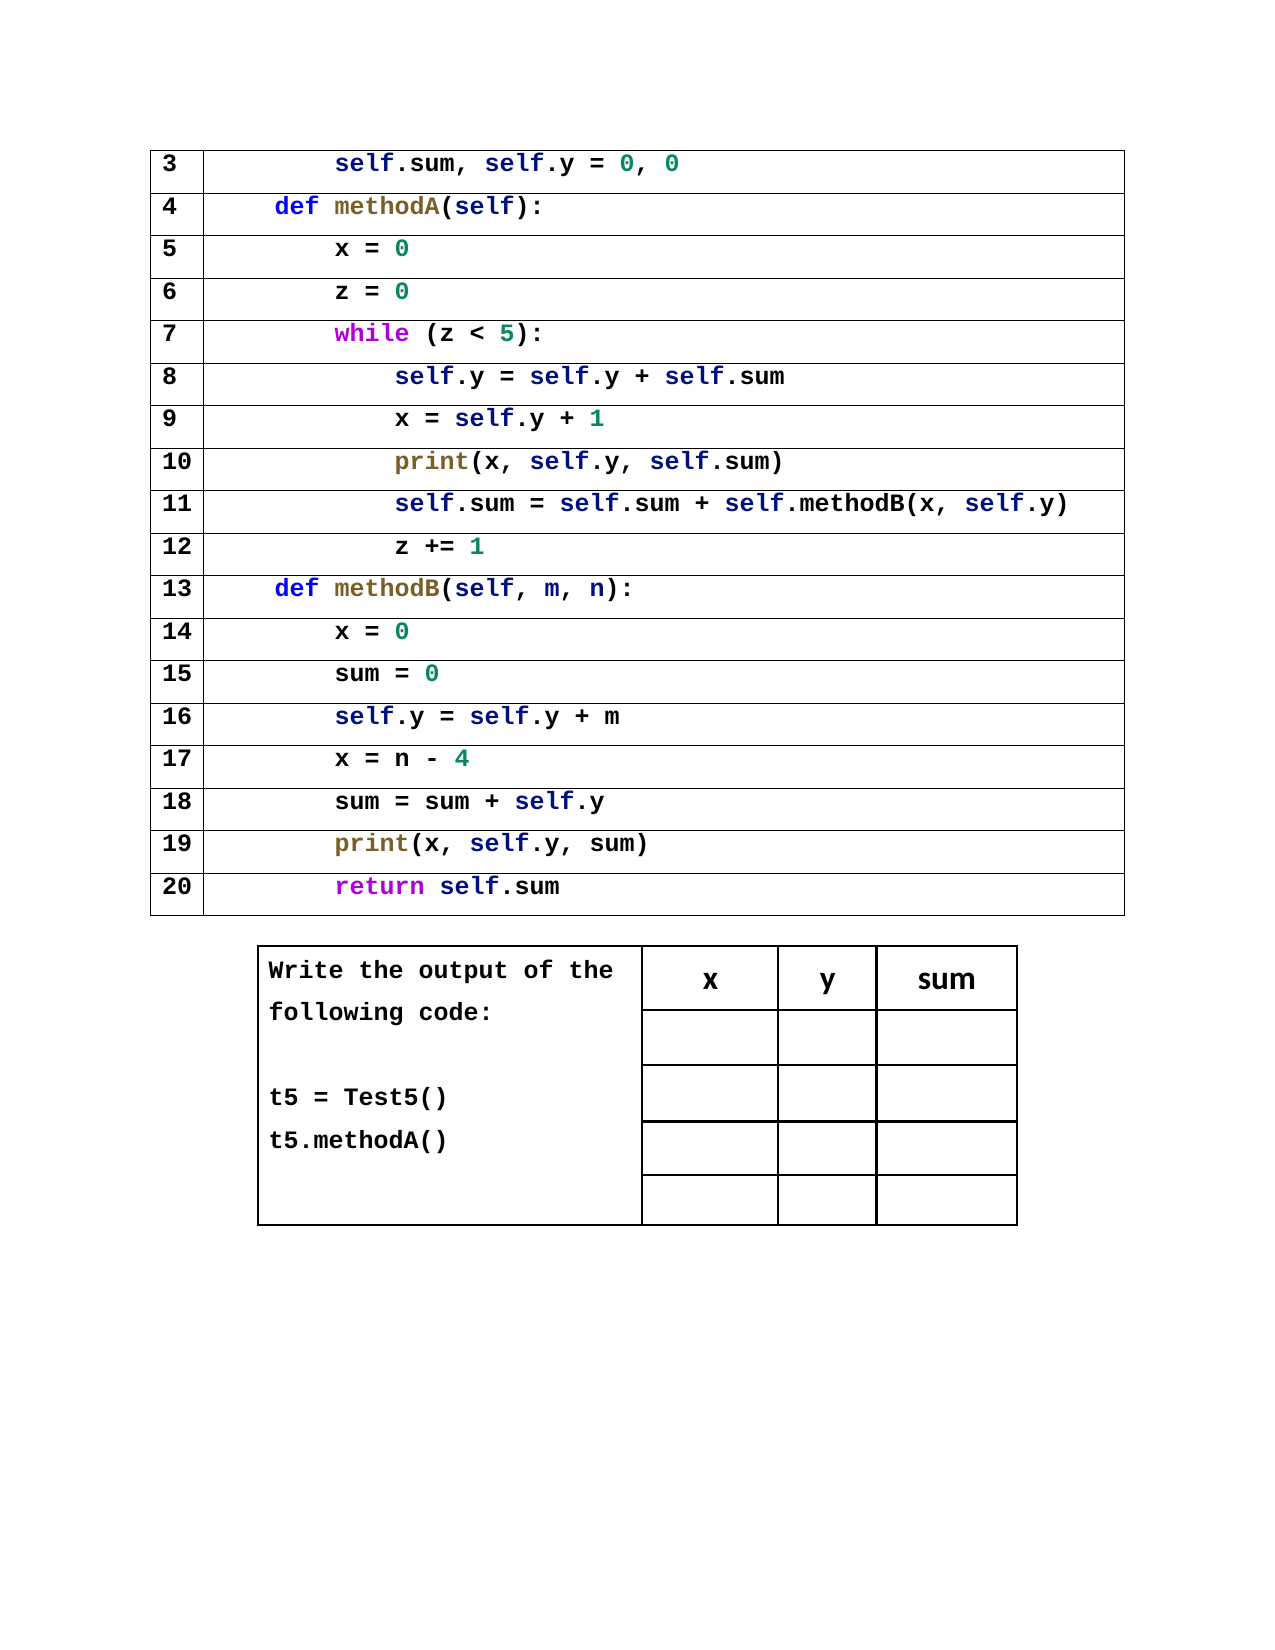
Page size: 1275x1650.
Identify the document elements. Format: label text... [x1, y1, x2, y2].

table_cell 10 [151, 449, 203, 490]
table_cell print(x, self.y, sum) [204, 831, 1124, 872]
table_cell z = 0 [204, 279, 1124, 320]
table_cell [878, 1066, 1016, 1120]
table_cell def methodB(self, m, n): [204, 576, 1124, 617]
table_cell print(x, self.y, self.sum) [204, 449, 1124, 490]
table_cell x = n - 4 [204, 746, 1124, 787]
table_cell def methodA(self): [204, 194, 1124, 235]
table_cell [878, 1176, 1016, 1224]
table_cell [779, 1123, 875, 1173]
table_cell [878, 1123, 1016, 1173]
table_cell 3 [151, 151, 203, 192]
table_header y [779, 947, 875, 1008]
table_cell 9 [151, 406, 203, 447]
table_cell 15 [151, 661, 203, 702]
table_cell self.sum = self.sum + self.methodB(x, self.y) [204, 491, 1124, 532]
table_header Write the output of the following code: t5 = Test5() t5.methodA() [259, 947, 641, 1224]
table_cell 11 [151, 491, 203, 532]
table_cell 8 [151, 364, 203, 405]
table_cell self.y = self.y + m [204, 704, 1124, 745]
table_cell [643, 1123, 777, 1173]
table_cell self.y = self.y + self.sum [204, 364, 1124, 405]
table_cell [779, 1011, 875, 1064]
table_cell x = self.y + 1 [204, 406, 1124, 447]
table_cell 17 [151, 746, 203, 787]
table_cell x = 0 [204, 236, 1124, 277]
table_cell z += 1 [204, 534, 1124, 575]
table_cell while (z < 5): [204, 321, 1124, 362]
table_cell 5 [151, 236, 203, 277]
table_cell 18 [151, 789, 203, 830]
table_cell 20 [151, 874, 203, 915]
table_cell [643, 1011, 777, 1064]
table_cell 6 [151, 279, 203, 320]
table_cell 7 [151, 321, 203, 362]
table_cell x = 0 [204, 619, 1124, 660]
table_cell self.sum, self.y = 0, 0 [204, 151, 1124, 192]
table_cell sum = 0 [204, 661, 1124, 702]
table_cell return self.sum [204, 874, 1124, 915]
table_cell [878, 1011, 1016, 1064]
table_cell sum = sum + self.y [204, 789, 1124, 830]
table_header sum [878, 947, 1016, 1008]
table_cell [643, 1066, 777, 1120]
table_header x [643, 947, 777, 1008]
table_cell [643, 1176, 777, 1224]
table_cell 13 [151, 576, 203, 617]
table_cell 19 [151, 831, 203, 872]
table_cell 4 [151, 194, 203, 235]
table_cell [779, 1176, 875, 1224]
table_cell 14 [151, 619, 203, 660]
table_cell 16 [151, 704, 203, 745]
table_cell [779, 1066, 875, 1120]
table_cell 12 [151, 534, 203, 575]
